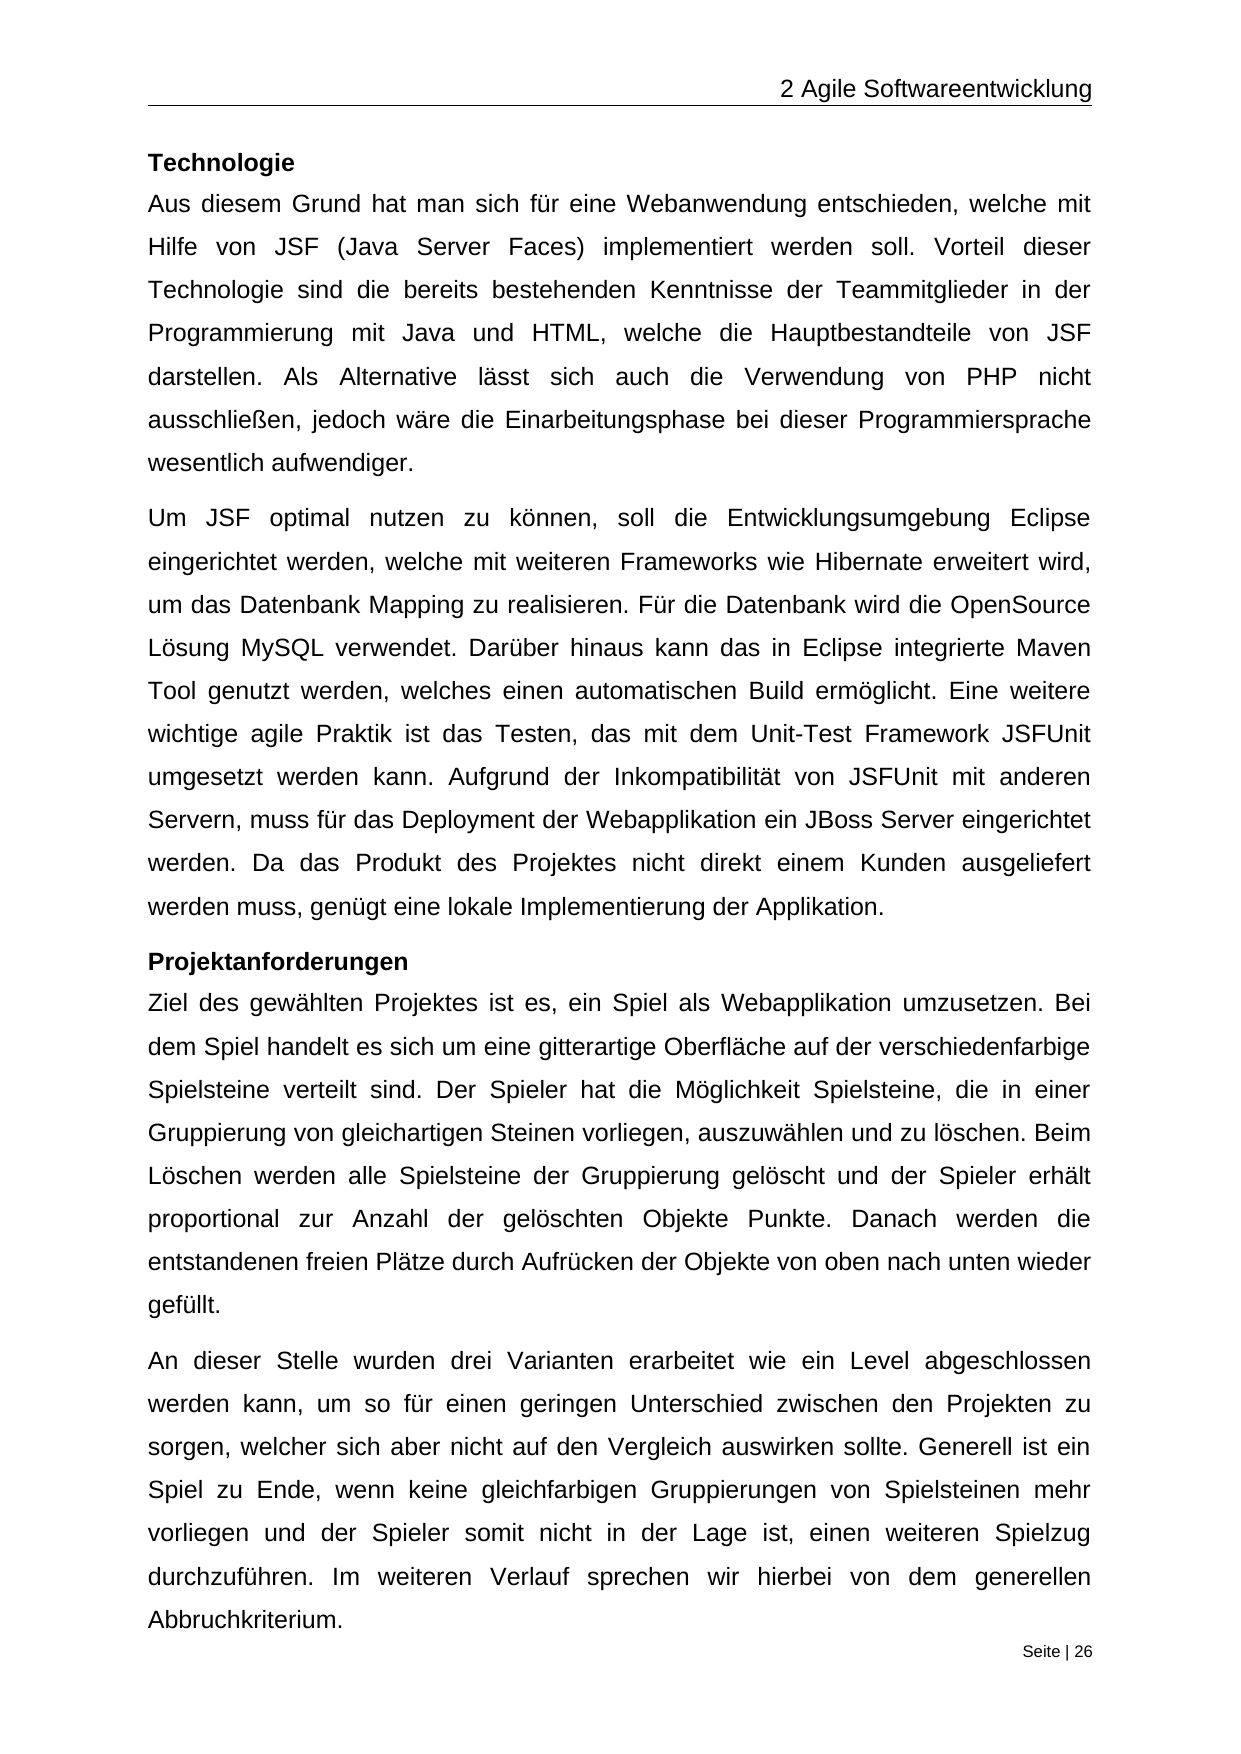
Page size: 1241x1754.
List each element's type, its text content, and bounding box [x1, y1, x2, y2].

text Um JSF optimal nutzen zu können, soll die Entwicklungsumgebung Eclipse eingerichtet werden, welche mit weiteren Frameworks wie Hibernate erweitert wird, um das Datenbank Mapping zu realisieren. Für die Datenbank wird die OpenSource Lösung MySQL verwendet. Darüber hinaus kann das in Eclipse integrierte Maven Tool genutzt werden, welches einen automatischen Build ermöglicht. Eine weitere wichtige agile Praktik ist das Testen, das mit dem Unit-Test Framework JSFUnit umgesetzt werden kann. Aufgrund der Inkompatibilität von JSFUnit mit anderen Servern, muss für das Deployment der Webapplikation ein JBoss Server eingerichtet werden. Da das Produkt des Projektes nicht direkt einem Kunden ausgeliefert werden muss, genügt eine lokale Implementierung der Applikation. [148, 503, 1092, 920]
text Ziel des gewählten Projektes ist es, ein Spiel als Webapplikation umzusetzen. Bei dem Spiel handelt es sich um eine gitterartige Oberfläche auf der verschiedenfarbige Spielsteine verteilt sind. Der Spieler hat die Möglichkeit Spielsteine, die in einer Gruppierung von gleichartigen Steinen vorliegen, auszuwählen und zu löschen. Beim Löschen werden alle Spielsteine der Gruppierung gelöscht und der Spieler erhält proportional zur Anzahl der gelöschten Objekte Punkte. Danach werden die entstandenen freien Plätze durch Aufrücken der Objekte von oben nach unten wieder gefüllt. [148, 988, 1092, 1319]
text An dieser Stelle wurden drei Varianten erarbeitet wie ein Level abgeschlossen werden kann, um so für einen geringen Unterschied zwischen den Projekten zu sorgen, welcher sich aber nicht auf den Vergleich auswirken sollte. Generell ist ein Spiel zu Ende, wenn keine gleichfarbigen Gruppierungen von Spielsteinen mehr vorliegen und der Spieler somit nicht in der Lage ist, einen weiteren Spielzug durchzuführen. Im weiteren Verlauf sprechen wir hierbei von dem generellen Abbruchkriterium. [148, 1346, 1092, 1633]
text Projektanforderungen [148, 947, 1092, 976]
text Aus diesem Grund hat man sich für eine Webanwendung entschieden, welche mit Hilfe von JSF (Java Server Faces) implementiert werden soll. Vorteil dieser Technologie sind die bereits bestehenden Kenntnisse der Teammitglieder in der Programmierung mit Java und HTML, welche die Hauptbestandteile von JSF darstellen. Als Alternative lässt sich auch die Verwendung von PHP nicht ausschließen, jedoch wäre die Einarbeitungsphase bei dieser Programmiersprache wesentlich aufwendiger. [148, 189, 1092, 476]
text Technologie [148, 148, 1092, 176]
